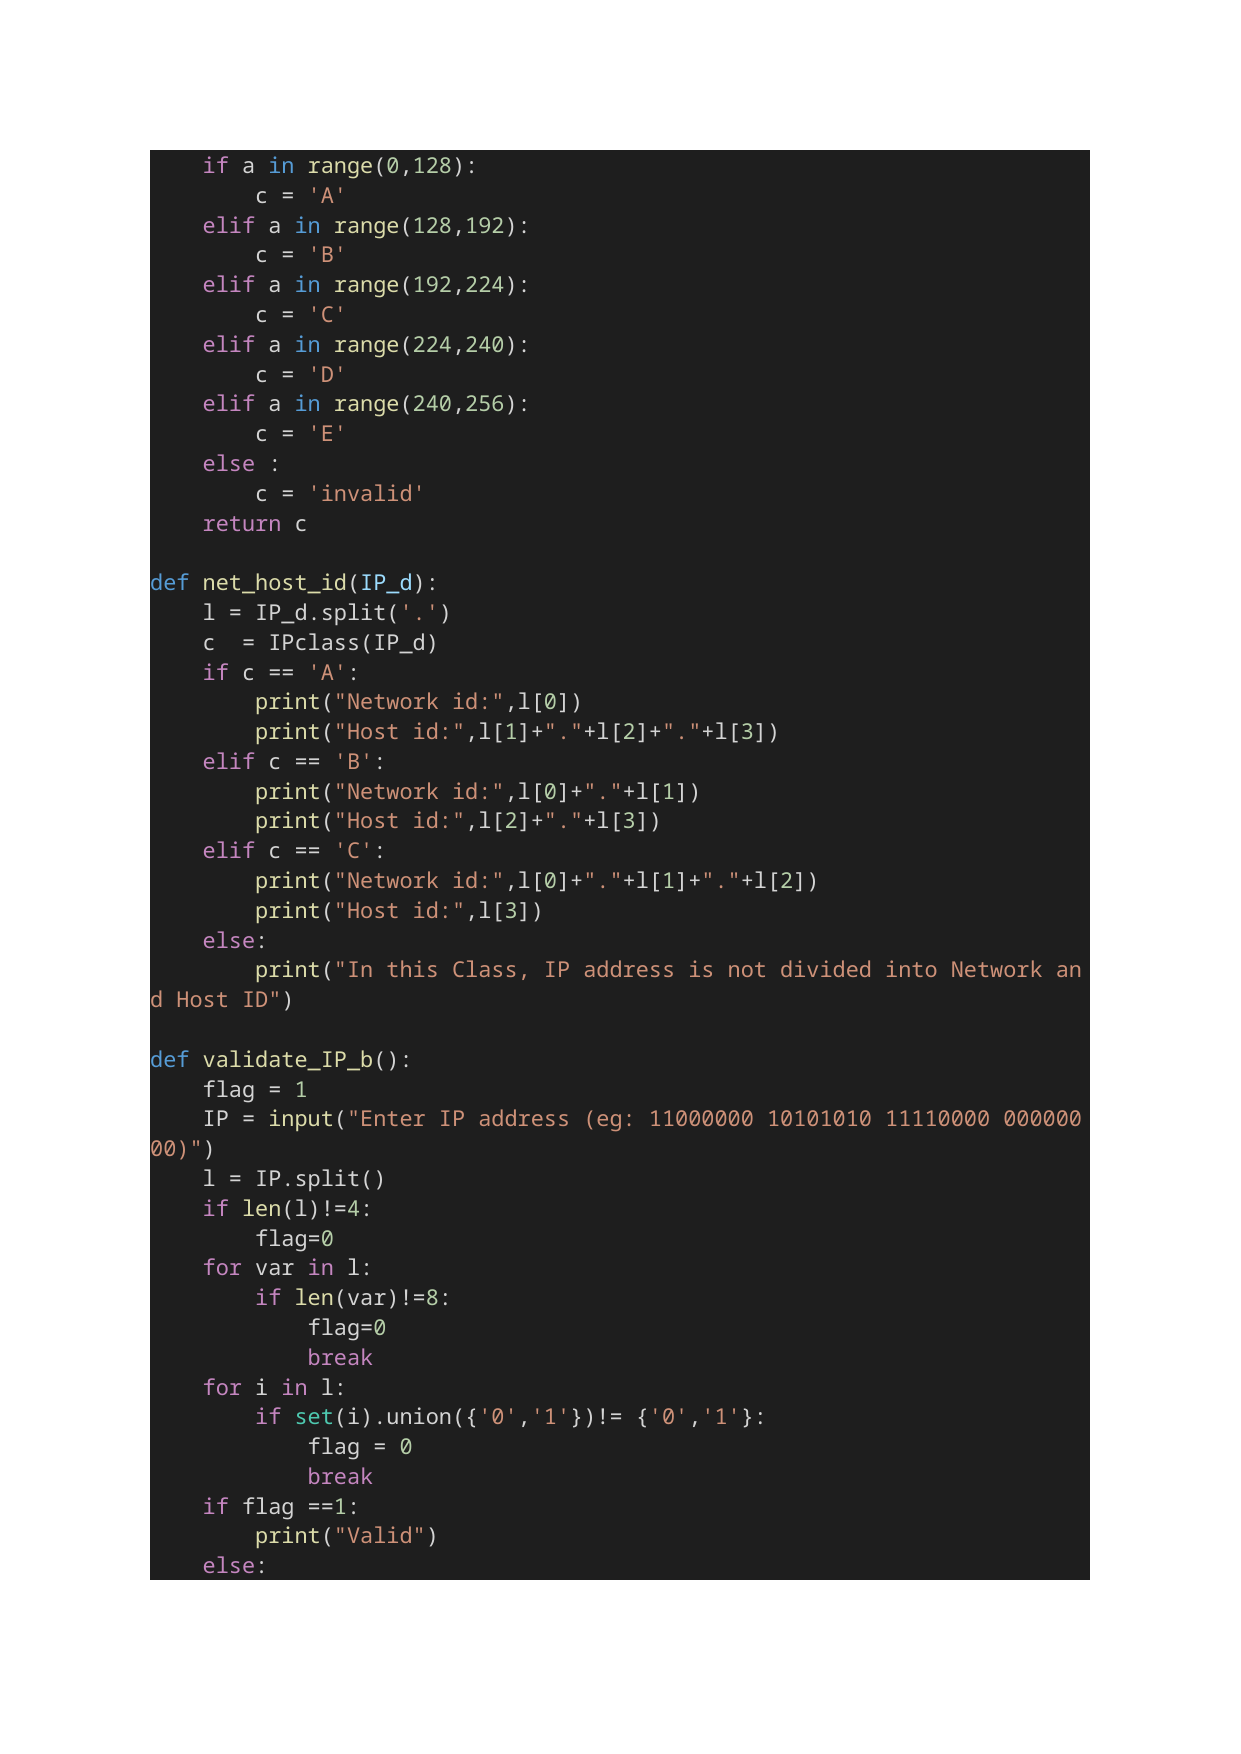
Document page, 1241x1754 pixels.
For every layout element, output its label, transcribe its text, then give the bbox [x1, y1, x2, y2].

text for var in l: [150, 1252, 1090, 1282]
text elif a in range(192,224): [150, 269, 1090, 299]
text print("In this Class, IP address is not divided into Network and Host ID") [150, 954, 1090, 1014]
text c = 'B' [150, 239, 1090, 269]
text flag=0 [150, 1312, 1090, 1342]
text print("Host id:",l[2]+"."+l[3]) [150, 805, 1090, 835]
text else: [150, 924, 1090, 954]
text flag=0 [150, 1222, 1090, 1252]
text elif a in range(240,256): [150, 388, 1090, 418]
text flag = 0 [150, 1431, 1090, 1461]
text if c == 'A': [150, 656, 1090, 686]
text elif a in range(224,240): [150, 329, 1090, 358]
text flag = 1 [150, 1073, 1090, 1103]
text c = 'E' [150, 418, 1090, 448]
text if len(l)!=4: [150, 1193, 1090, 1222]
text print("Network id:",l[0]+"."+l[1]) [150, 776, 1090, 805]
text c = 'invalid' [150, 478, 1090, 507]
text def net_host_id(IP_d): [150, 567, 1090, 597]
text elif c == 'B': [150, 746, 1090, 776]
text if set(i).union({'0','1'})!= {'0','1'}: [150, 1401, 1090, 1431]
text else: [150, 1550, 1090, 1580]
text print("Host id:",l[3]) [150, 895, 1090, 924]
text print("Valid") [150, 1520, 1090, 1550]
text if a in range(0,128): [150, 150, 1090, 180]
text else : [150, 448, 1090, 478]
text break [150, 1342, 1090, 1371]
text elif a in range(128,192): [150, 209, 1090, 239]
text c = 'D' [150, 358, 1090, 388]
text for i in l: [150, 1371, 1090, 1401]
text if flag ==1: [150, 1491, 1090, 1520]
text if len(var)!=8: [150, 1282, 1090, 1312]
text IP = input("Enter IP address (eg: 11000000 10101010 11110000 00000000)") [150, 1103, 1090, 1163]
text c = 'A' [150, 180, 1090, 209]
text break [150, 1461, 1090, 1491]
text def validate_IP_b(): [150, 1044, 1090, 1073]
text print("Network id:",l[0]) [150, 686, 1090, 716]
text c = 'C' [150, 299, 1090, 329]
text print("Host id:",l[1]+"."+l[2]+"."+l[3]) [150, 716, 1090, 746]
text l = IP_d.split('.') [150, 597, 1090, 627]
text c = IPclass(IP_d) [150, 627, 1090, 656]
text l = IP.split() [150, 1163, 1090, 1193]
text elif c == 'C': [150, 835, 1090, 865]
text return c [150, 507, 1090, 537]
text print("Network id:",l[0]+"."+l[1]+"."+l[2]) [150, 865, 1090, 895]
